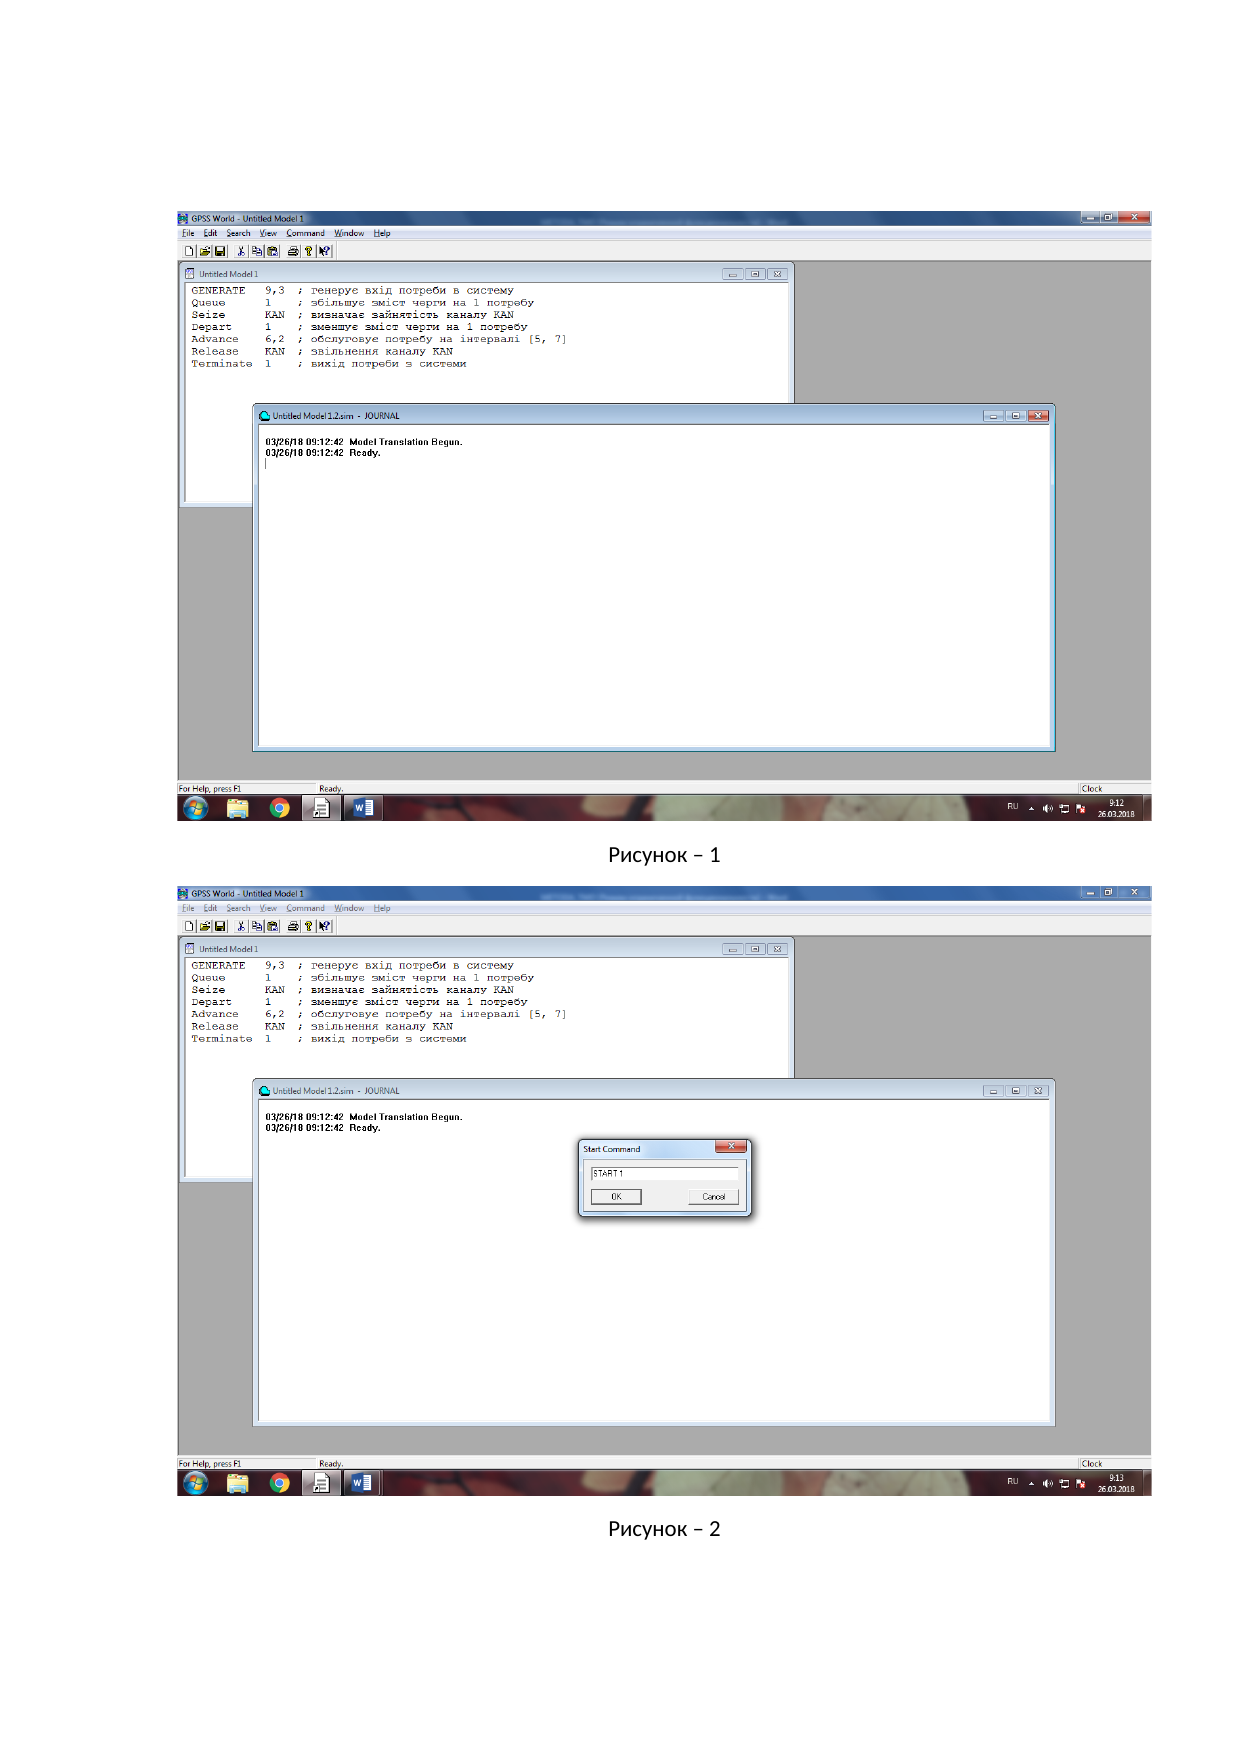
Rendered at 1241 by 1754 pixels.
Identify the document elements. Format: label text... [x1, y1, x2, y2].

text Рисунок – 2 [177, 1514, 1152, 1543]
picture [177, 886, 1152, 1496]
picture [177, 211, 1152, 821]
text Рисунок – 1 [177, 840, 1152, 868]
